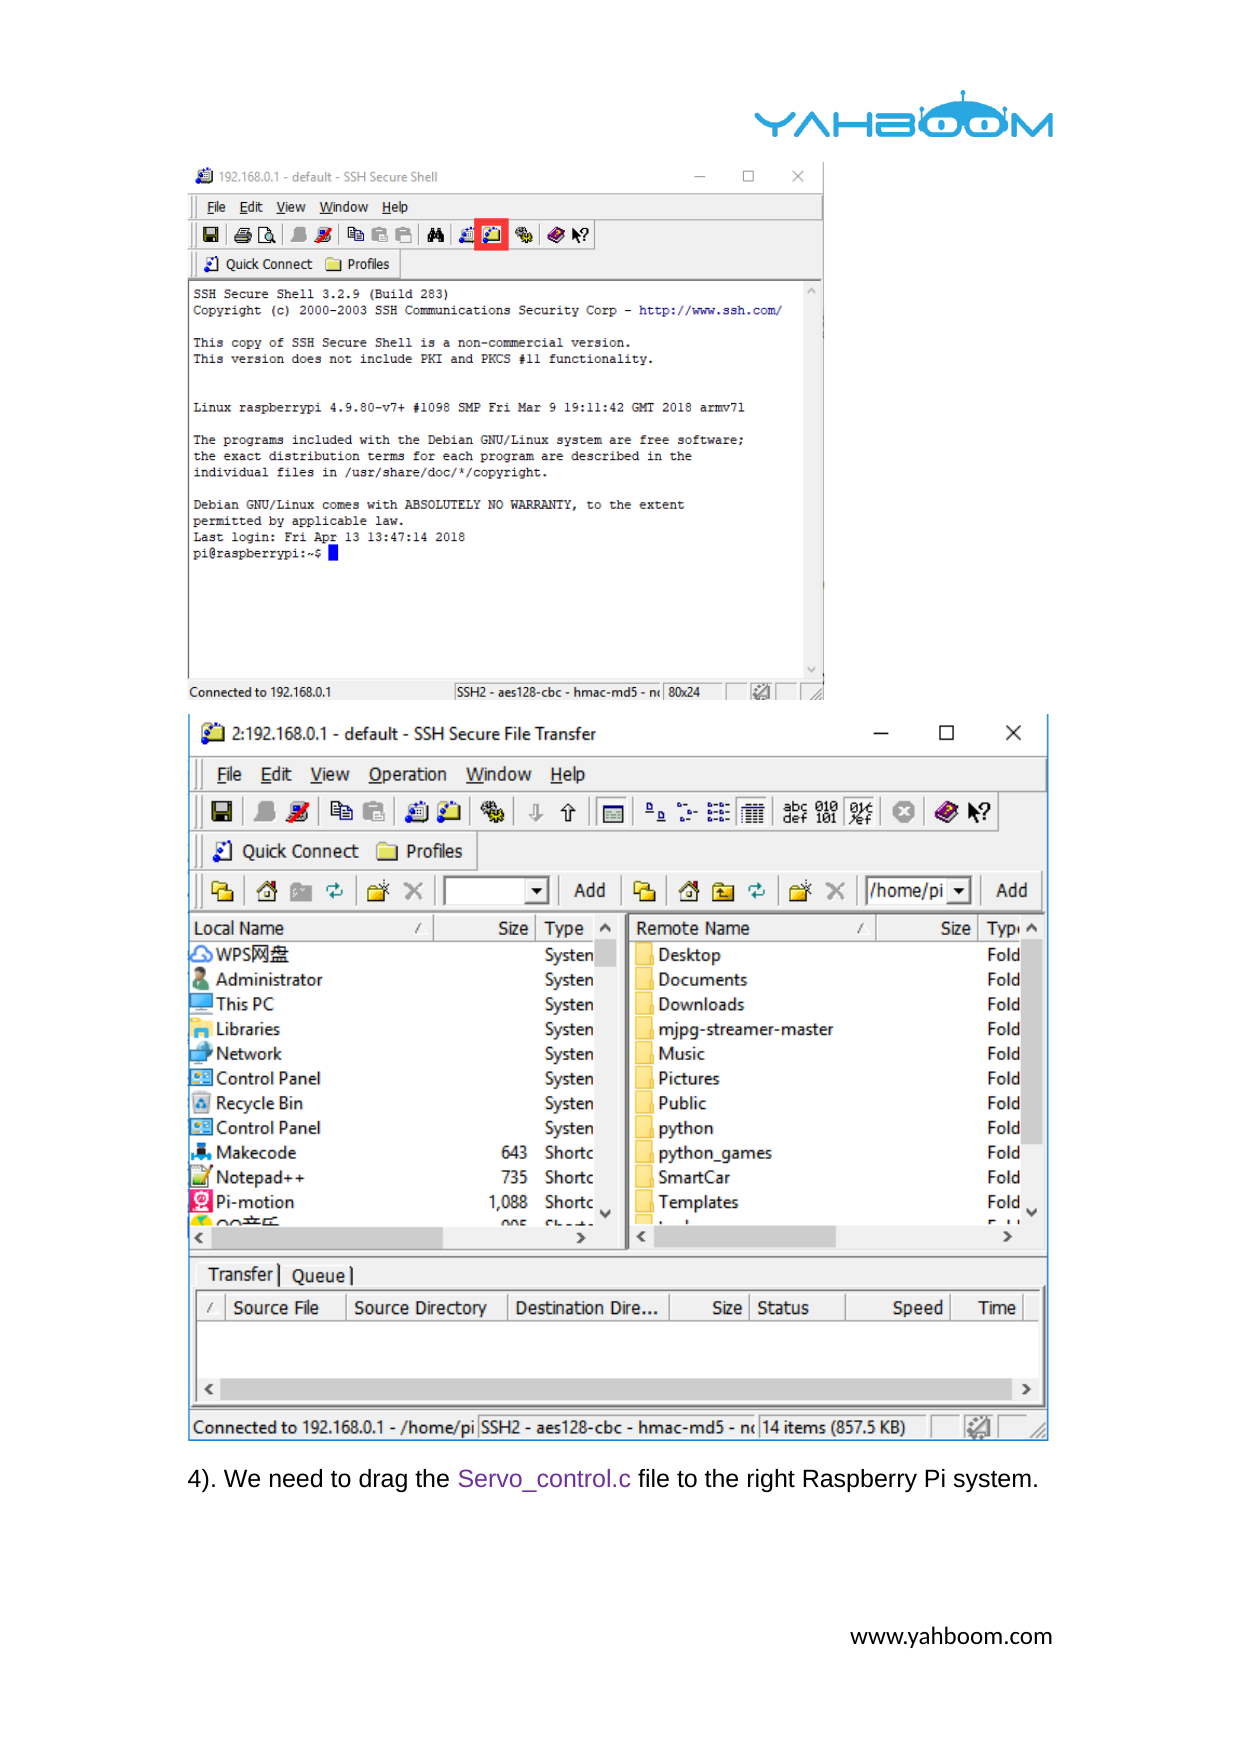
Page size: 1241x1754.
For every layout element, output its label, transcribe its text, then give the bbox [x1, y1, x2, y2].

picture [187, 162, 825, 700]
picture [754, 90, 1053, 137]
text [187, 162, 1053, 714]
text 4). We need to drag the Servo_control.c file to the right Raspberry Pi system. [187, 1462, 1053, 1494]
picture [187, 714, 1053, 1441]
